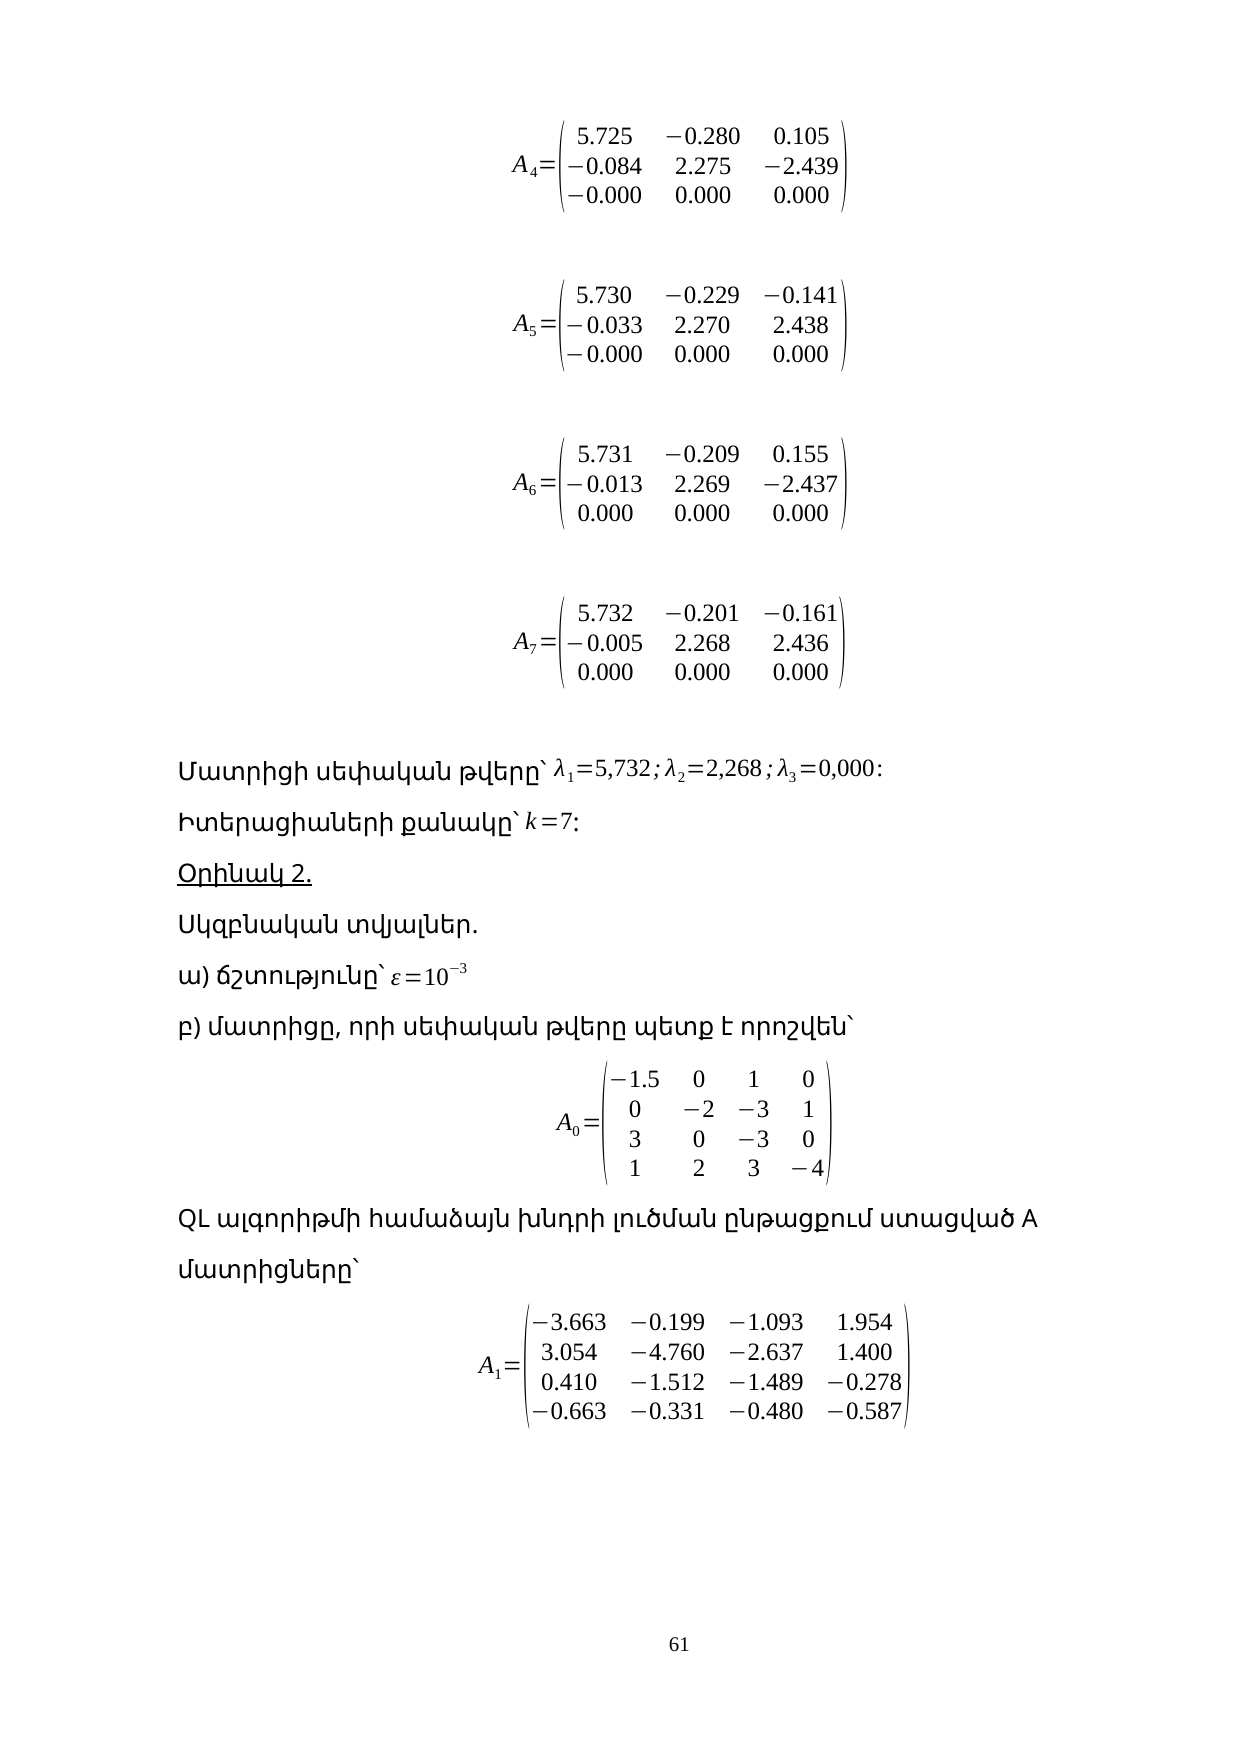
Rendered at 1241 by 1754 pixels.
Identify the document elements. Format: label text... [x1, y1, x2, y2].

text Սկզբնական տվյալներ. [177, 907, 1181, 941]
text Օրինակ 2. [177, 856, 1181, 890]
text Մատրիցի սեփական թվերը՝ [177, 753, 1181, 788]
text Իտերացիաների քանակը՝ : [177, 804, 1181, 839]
text QL ալգորիթմի համաձայն խնդրի լուծման ընթացքում ստացված A մատրիցները՝ [177, 1201, 1181, 1286]
text ա) ճշտությունը՝ [177, 958, 1181, 992]
text բ) մատրիցը, որի սեփական թվերը պետք է որոշվեն՝ [177, 1009, 1181, 1043]
